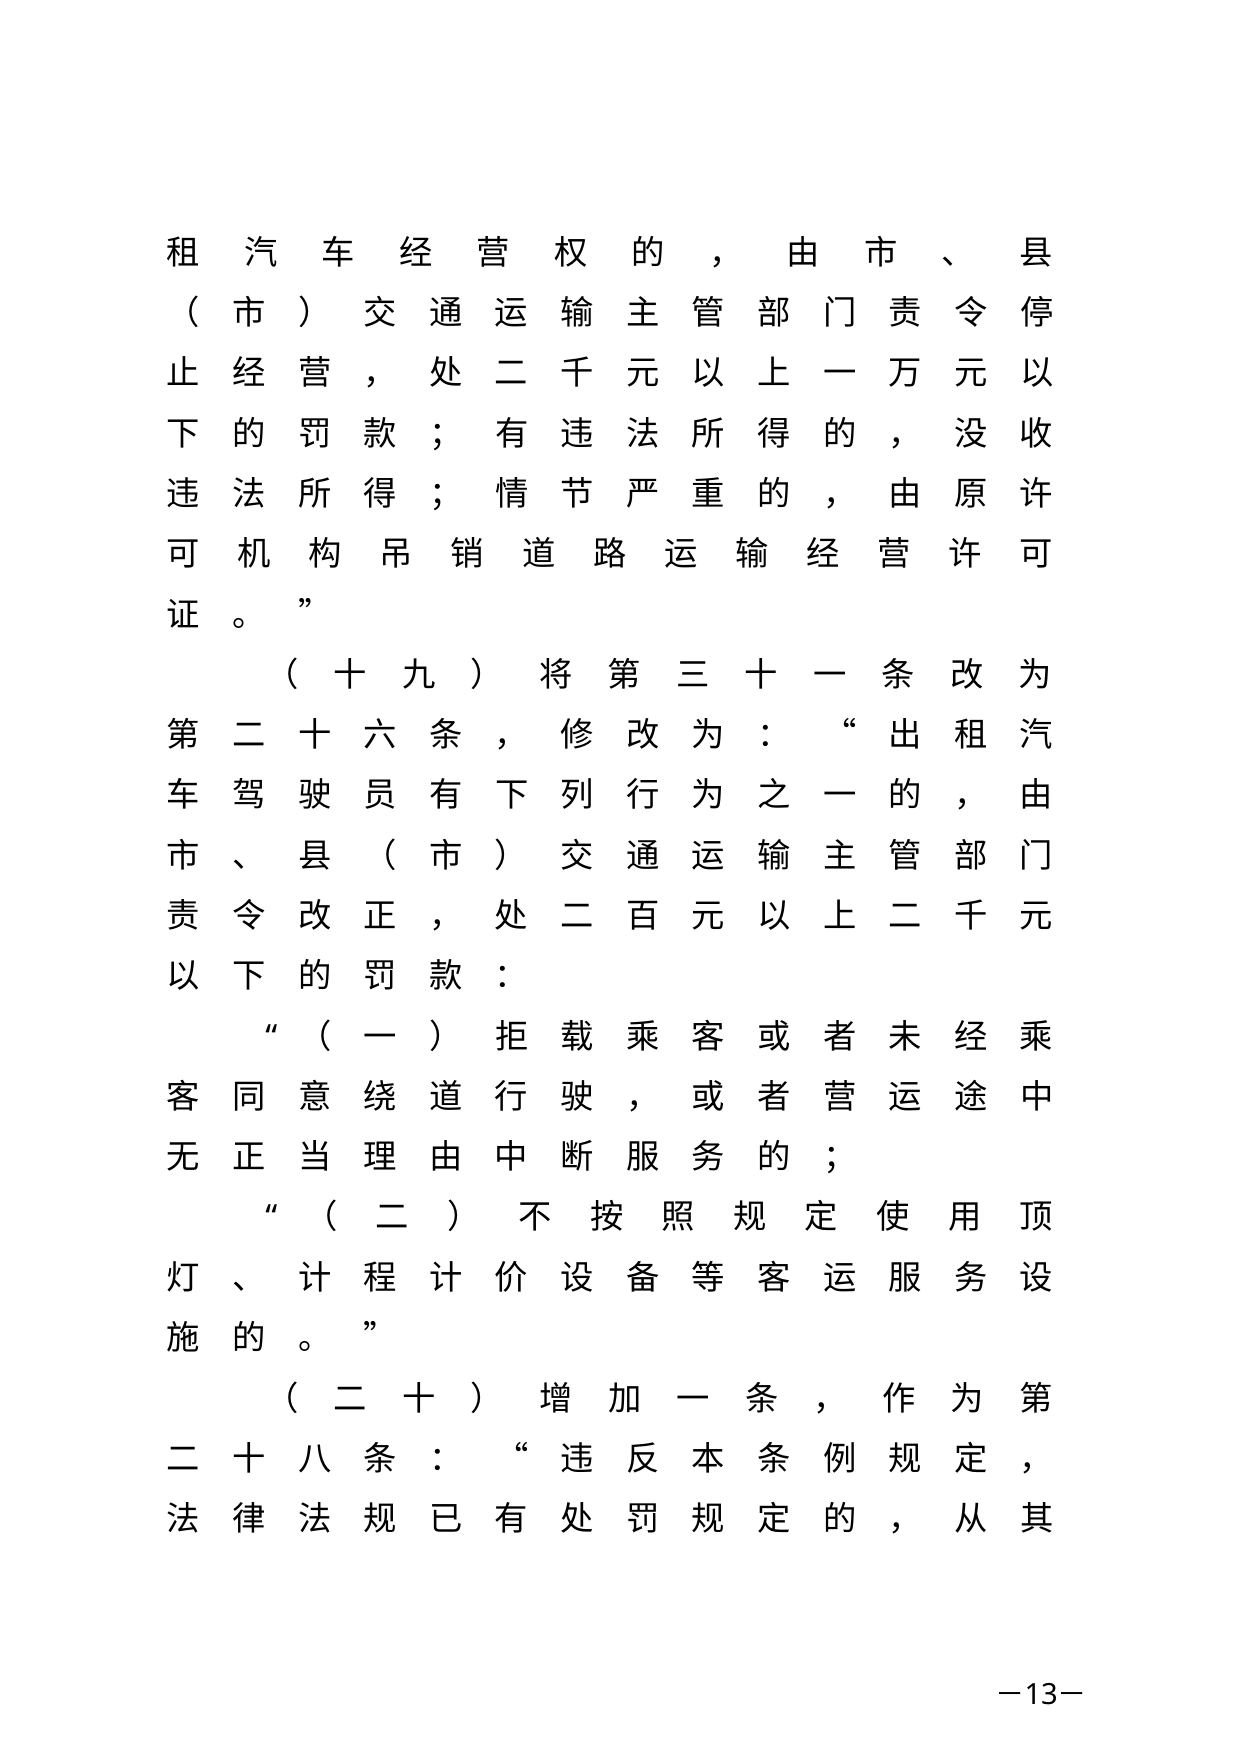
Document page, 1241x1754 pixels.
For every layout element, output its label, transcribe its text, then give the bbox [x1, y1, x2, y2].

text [167, 219, 1085, 642]
text “（二）不按照规定使用顶灯、计程计价设备等客运服务设施的。” [167, 1184, 1085, 1365]
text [167, 1365, 1085, 1546]
text “（一）拒载乘客或者未经乘客同意绕道行驶，或者营运途中无正当理由中断服务的； [167, 1003, 1085, 1184]
text （十九）将第三十一条改为第二十六条，修改为：“出租汽车驾驶员有下列行为之一的，由市、县（市）交通运输主管部门责令改正，处二百元以上二千元以下的罚款： [167, 642, 1085, 1003]
